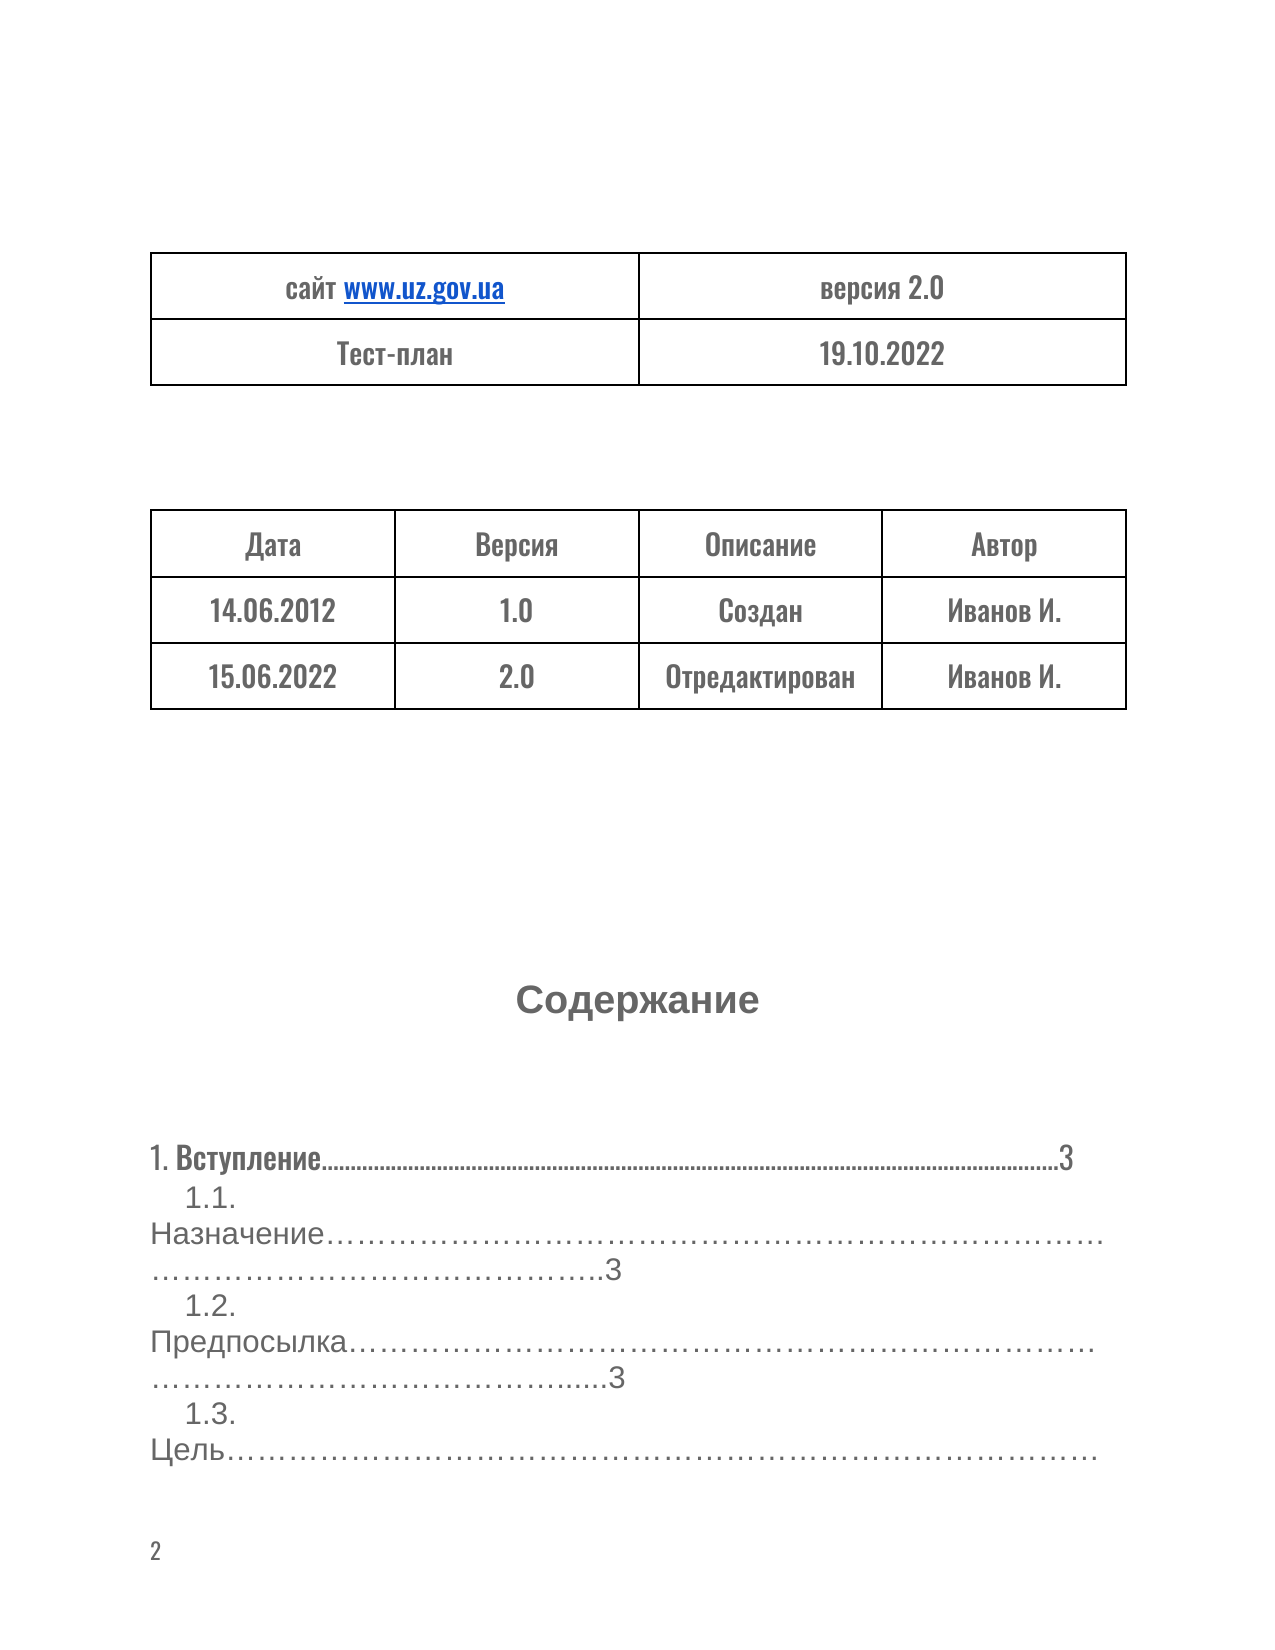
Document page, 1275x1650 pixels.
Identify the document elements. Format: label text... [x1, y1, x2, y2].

table_cell 2.0 [396, 644, 638, 708]
table_cell 1.0 [396, 578, 638, 642]
table_cell Тест-план [152, 320, 638, 384]
text 1.1. Назначение………………………………………………………………………………………………………..3 [150, 1179, 1125, 1287]
text 1. Вступление…………………………………………………………………………………………………………….....3 [150, 1133, 1125, 1179]
table_header Дата [152, 511, 394, 576]
text Содержание [150, 977, 1125, 1022]
table_cell Отредактирован [640, 644, 881, 708]
table_header Версия [396, 511, 638, 576]
text 1.2. Предпосылка…………………………………………………………………………………………………......3 [150, 1287, 1125, 1395]
table_cell Иванов И. [883, 644, 1125, 708]
table_cell Иванов И. [883, 578, 1125, 642]
table_header сайт www.uz.gov.ua [152, 254, 638, 318]
table_cell Создан [640, 578, 881, 642]
table_header Описание [640, 511, 881, 576]
table_cell 19.10.2022 [640, 320, 1125, 384]
table_header Автор [883, 511, 1125, 576]
table_header версия 2.0 [640, 254, 1125, 318]
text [150, 1395, 1125, 1467]
table_cell 14.06.2012 [152, 578, 394, 642]
table_cell 15.06.2022 [152, 644, 394, 708]
